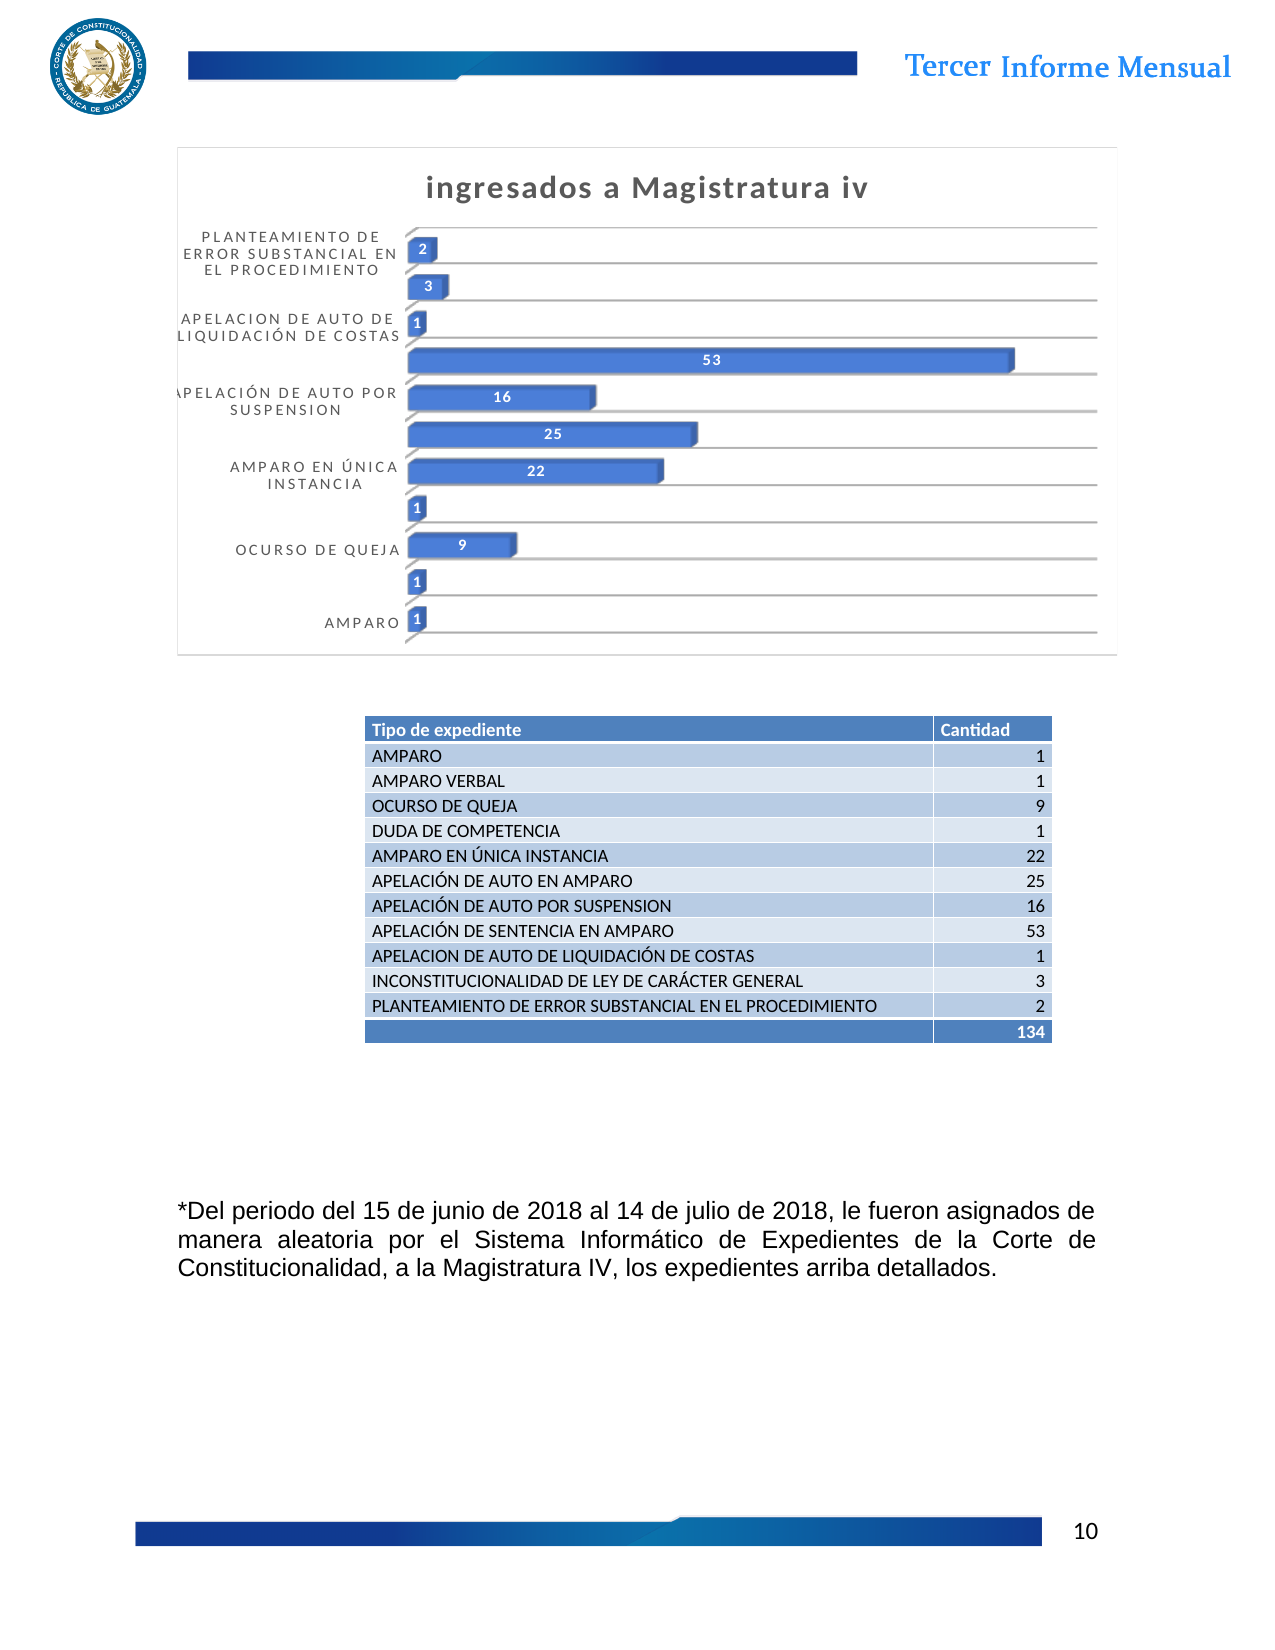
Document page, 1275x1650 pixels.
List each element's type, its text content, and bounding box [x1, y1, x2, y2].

table_header Tipo de expediente [365, 716, 933, 741]
table_cell 3 [934, 968, 1052, 992]
table_cell 1 [934, 768, 1052, 792]
table_cell OCURSO DE QUEJA [365, 793, 933, 817]
table_cell 22 [934, 843, 1052, 867]
table_cell 25 [934, 868, 1052, 892]
table_cell AMPARO VERBAL [365, 768, 933, 792]
table_cell APELACIÓN DE SENTENCIA EN AMPARO [365, 918, 933, 942]
table_cell 1 [934, 818, 1052, 842]
table_header Cantidad [934, 716, 1052, 741]
table_cell APELACIÓN DE AUTO EN AMPARO [365, 868, 933, 892]
table_cell 53 [934, 918, 1052, 942]
table_cell 1 [934, 744, 1052, 767]
table_cell AMPARO EN ÚNICA INSTANCIA [365, 843, 933, 867]
table_cell AMPARO [365, 744, 933, 767]
table_cell 1 [934, 943, 1052, 967]
table_cell 134 [934, 1020, 1052, 1043]
table_cell 2 [934, 993, 1052, 1017]
table_cell 9 [934, 793, 1052, 817]
picture [30, 1491, 1139, 1576]
picture [0, 17, 1275, 118]
table_cell [365, 1020, 933, 1043]
table_cell DUDA DE COMPETENCIA [365, 818, 933, 842]
table_cell 16 [934, 893, 1052, 917]
table_cell PLANTEAMIENTO DE ERROR SUBSTANCIAL EN EL PROCEDIMIENTO [365, 993, 933, 1017]
table_cell APELACION DE AUTO DE LIQUIDACIÓN DE COSTAS [365, 943, 933, 967]
table_cell INCONSTITUCIONALIDAD DE LEY DE CARÁCTER GENERAL [365, 968, 933, 992]
table_cell APELACIÓN DE AUTO POR SUSPENSION [365, 893, 933, 917]
text *Del periodo del 15 de junio de 2018 al 14 de julio de 2018, le fueron asignados de manera aleatoria por el Sistema Informático de Expedientes de la Corte de Constitucionalidad, a la Magistratura IV, los expedientes arriba detallados. [177, 1196, 1098, 1282]
